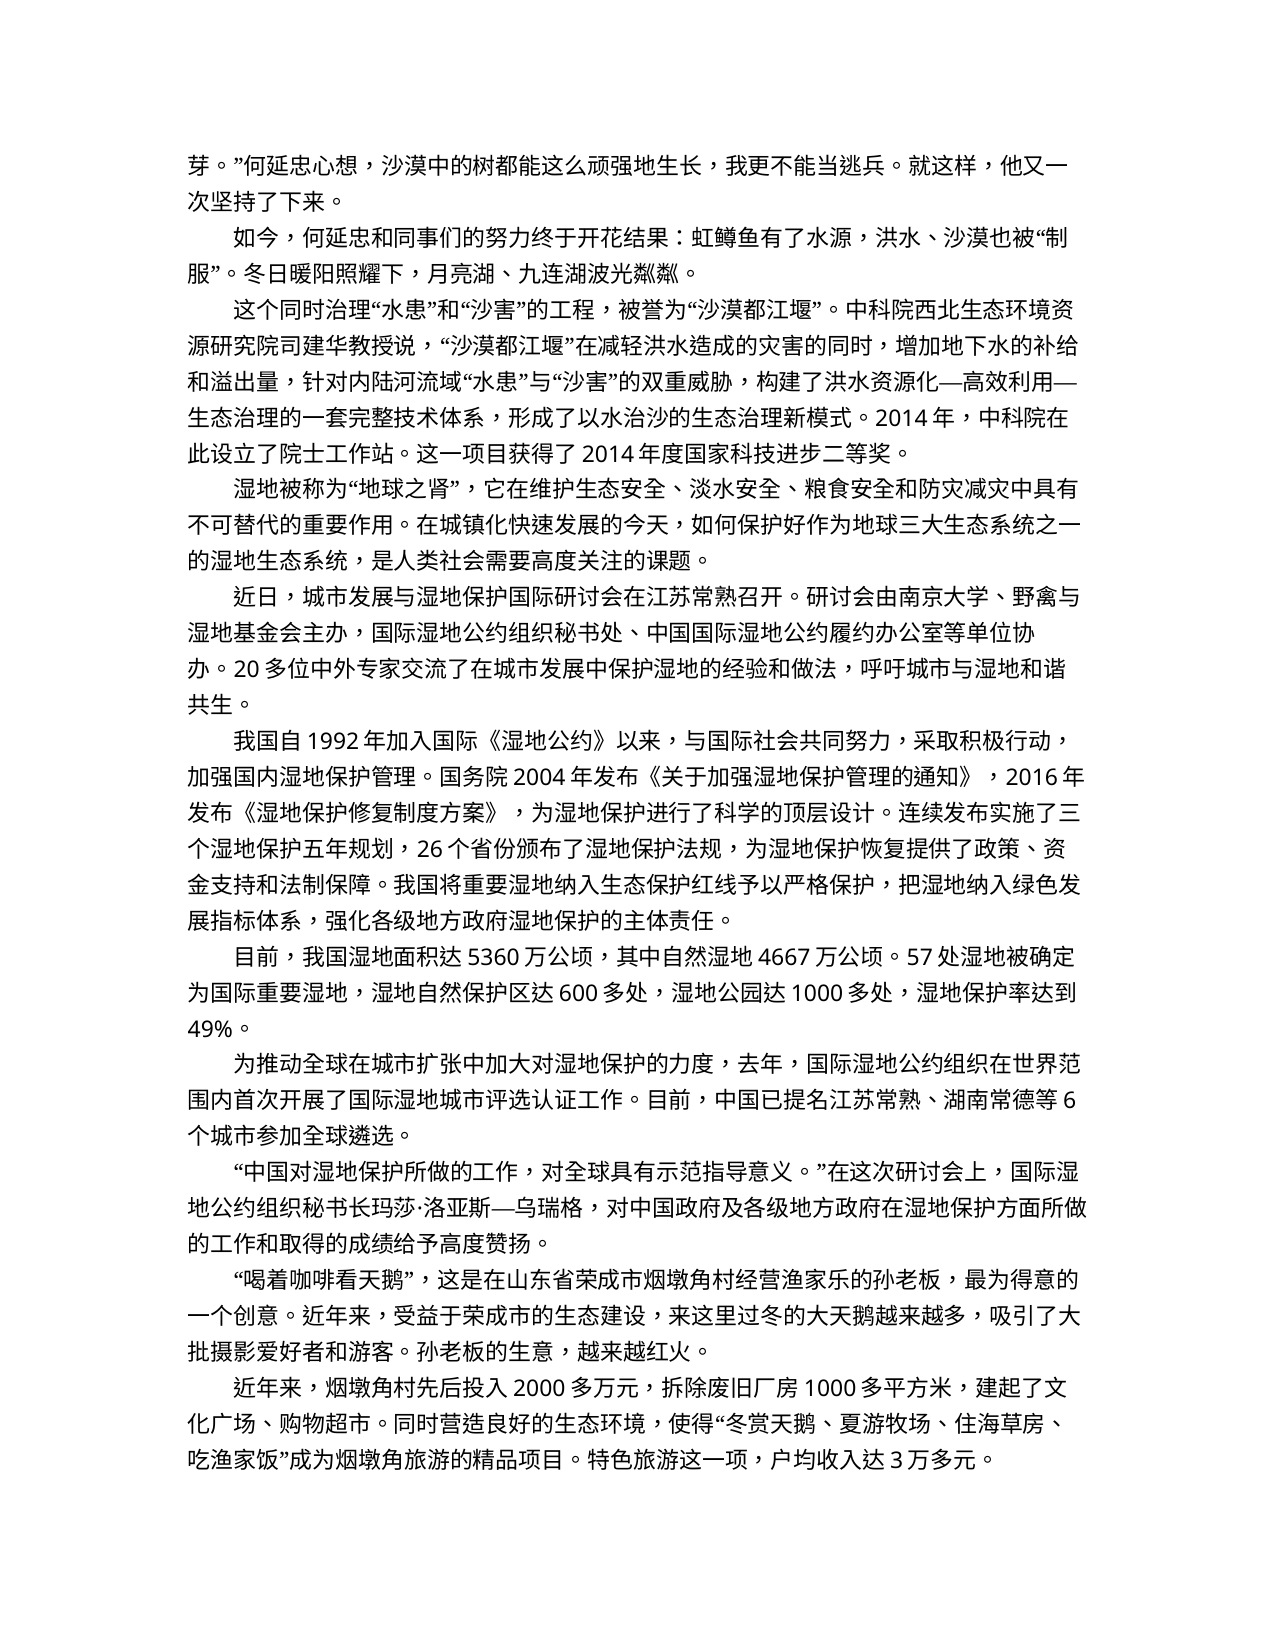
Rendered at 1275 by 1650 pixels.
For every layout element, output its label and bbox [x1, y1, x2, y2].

text [187, 150, 1087, 1475]
